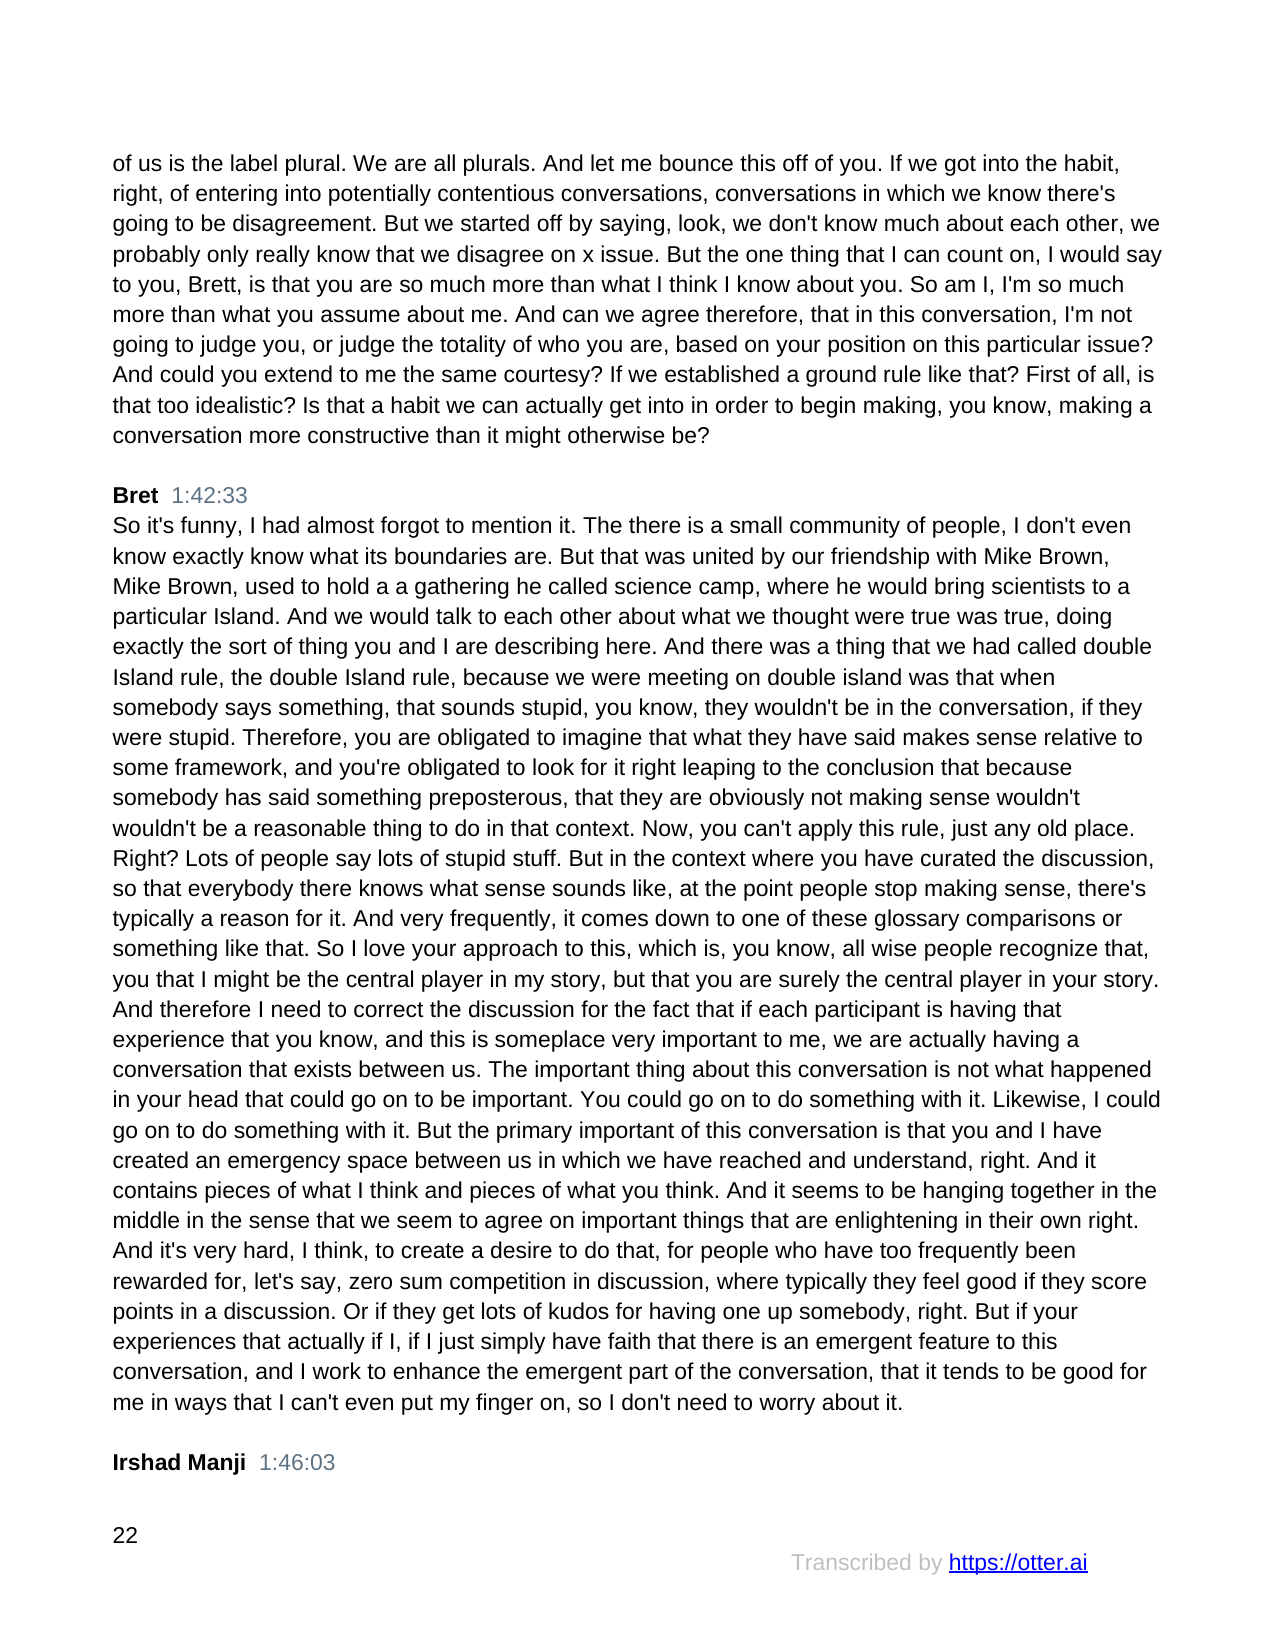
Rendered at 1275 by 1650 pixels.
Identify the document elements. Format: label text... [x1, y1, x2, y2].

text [112, 150, 1162, 448]
text So it's funny, I had almost forgot to mention it. The there is a small community of people, I don't even know exactly know what its boundaries are. But that was united by our friendship with Mike Brown, Mike Brown, used to hold a a gathering he called science camp, where he would bring scientists to a particular Island. And we would talk to each other about what we thought were true was true, doing exactly the sort of thing you and I are describing here. And there was a thing that we had called double Island rule, the double Island rule, because we were meeting on double island was that when somebody says something, that sounds stupid, you know, they wouldn't be in the conversation, if they were stupid. Therefore, you are obligated to imagine that what they have said makes sense relative to some framework, and you're obligated to look for it right leaping to the conclusion that because somebody has said something preposterous, that they are obviously not making sense wouldn't wouldn't be a reasonable thing to do in that context. Now, you can't apply this rule, just any old place. Right? Lots of people say lots of stupid stuff. But in the context where you have curated the discussion, so that everybody there knows what sense sounds like, at the point people stop making sense, there's typically a reason for it. And very frequently, it comes down to one of these glossary comparisons or something like that. So I love your approach to this, which is, you know, all wise people recognize that, you that I might be the central player in my story, but that you are surely the central player in your story. And therefore I need to correct the discussion for the fact that if each participant is having that experience that you know, and this is someplace very important to me, we are actually having a conversation that exists between us. The important thing about this conversation is not what happened in your head that could go on to be important. You could go on to do something with it. Likewise, I could go on to do something with it. But the primary important of this conversation is that you and I have created an emergency space between us in which we have reached and understand, right. And it contains pieces of what I think and pieces of what you think. And it seems to be hanging together in the middle in the sense that we seem to agree on important things that are enlightening in their own right. And it's very hard, I think, to create a desire to do that, for people who have too frequently been rewarded for, let's say, zero sum competition in discussion, where typically they feel good if they score points in a discussion. Or if they get lots of kudos for having one up somebody, right. But if your experiences that actually if I, if I just simply have faith that there is an emergent feature to this conversation, and I work to enhance the emergent part of the conversation, that it tends to be good for me in ways that I can't even put my finger on, so I don't need to worry about it. [112, 512, 1162, 1415]
text Bret 1:42:33 [112, 482, 1162, 509]
text Irshad Manji 1:46:03 [112, 1449, 1162, 1475]
